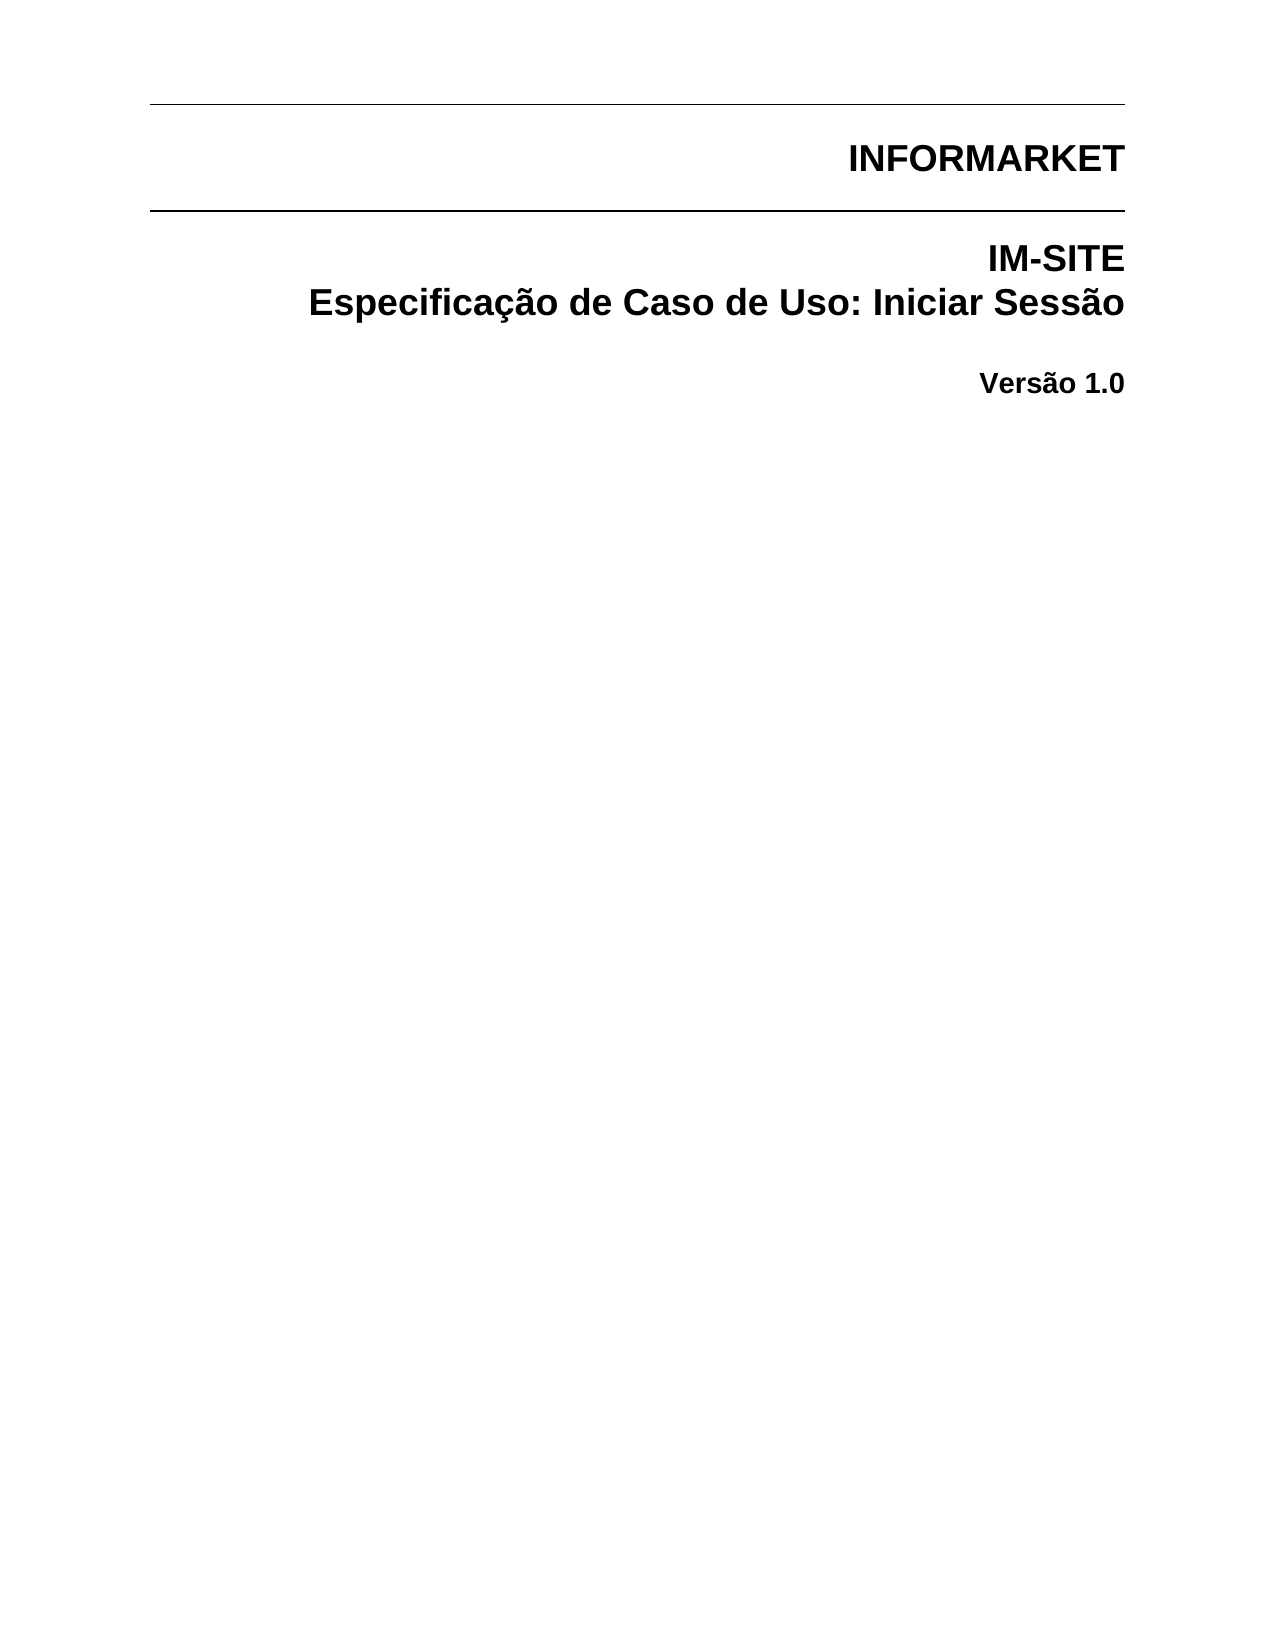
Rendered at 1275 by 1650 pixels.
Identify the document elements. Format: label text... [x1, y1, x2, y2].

title Especificação de Caso de Uso: Iniciar Sessão [150, 280, 1125, 323]
title Versão 1.0 [150, 366, 1125, 399]
title IM-SITE [150, 237, 1125, 280]
